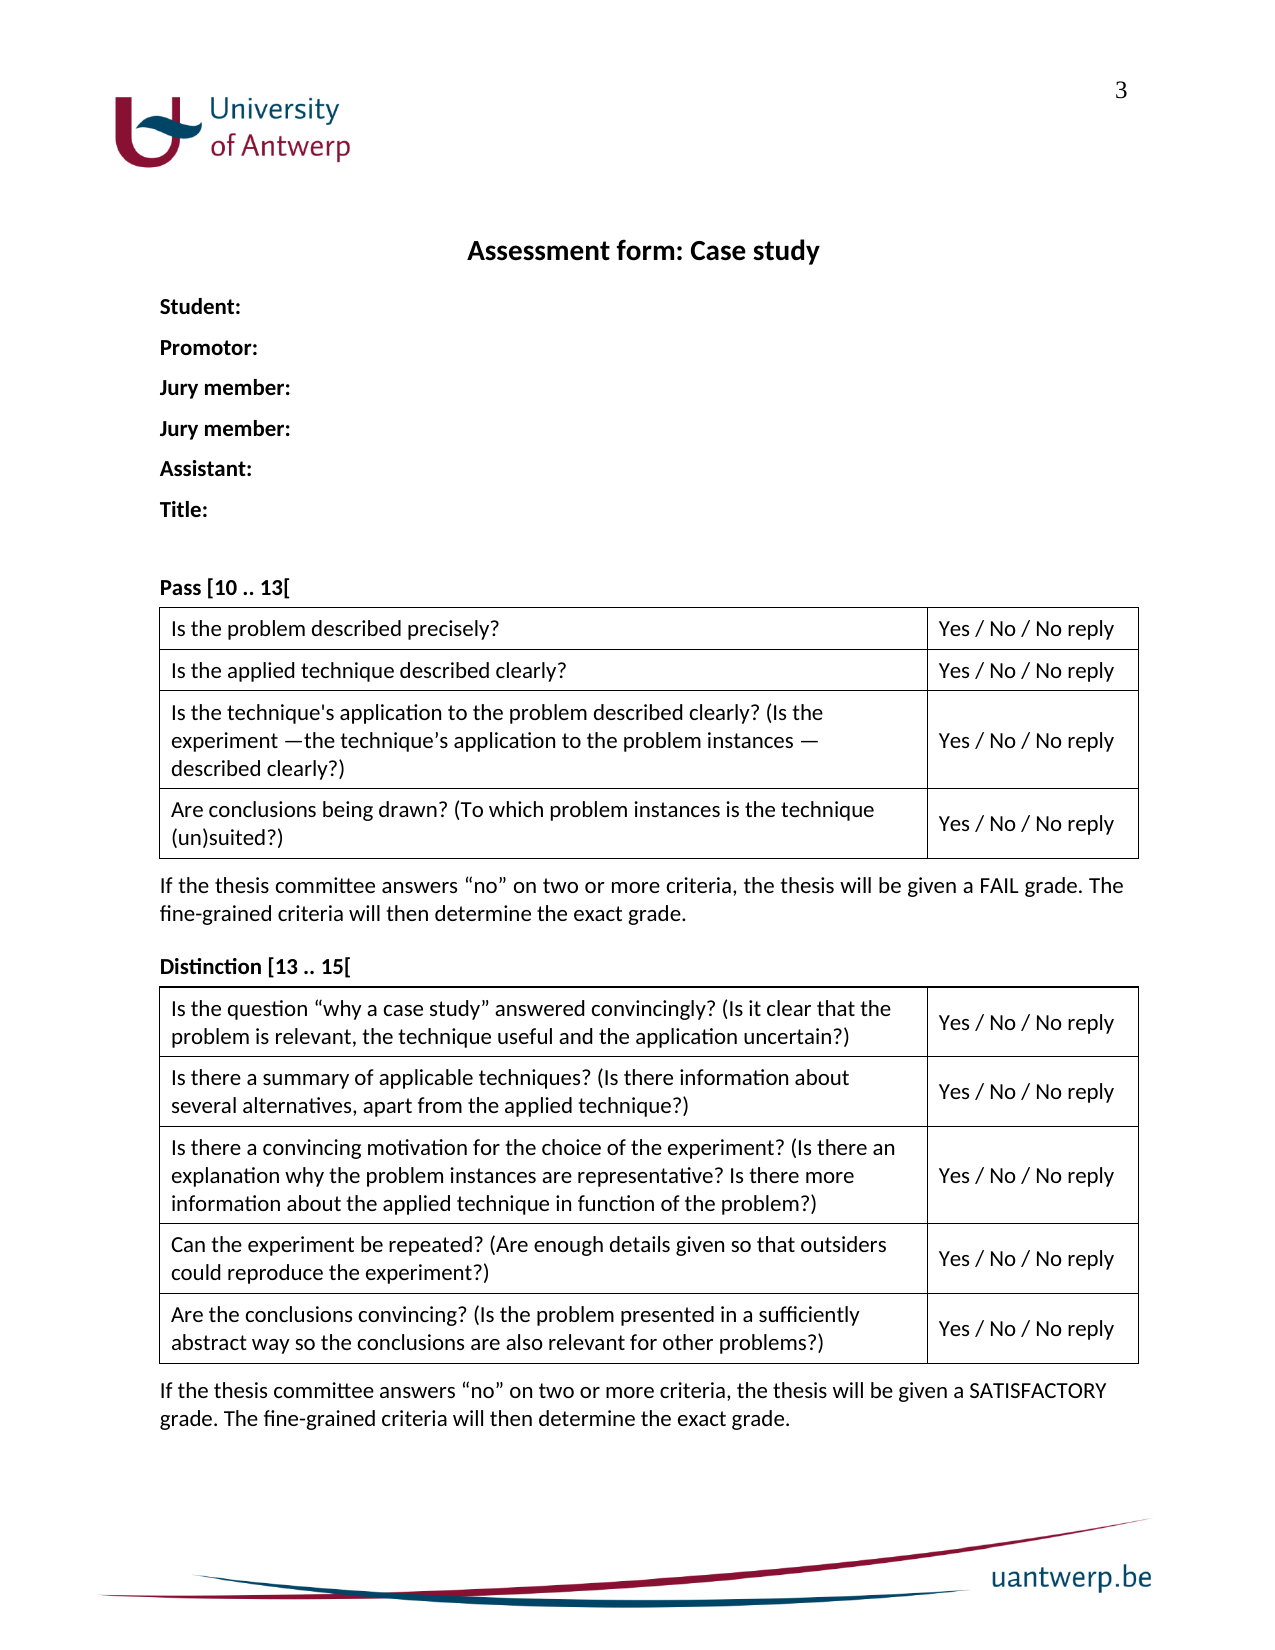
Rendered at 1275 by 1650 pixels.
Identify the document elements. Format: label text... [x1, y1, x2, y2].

table_cell Yes / No / No reply [928, 1127, 1138, 1223]
subtitle Title: [159, 495, 1127, 523]
table_cell Yes / No / No reply [928, 789, 1138, 858]
table_header Is the question “why a case study” answered convincingly? (Is it clear that the problem is relevant, the technique useful and the application uncertain?) [160, 988, 927, 1056]
table_cell Is there a convincing motivation for the choice of the experiment? (Is there an explanation why the problem instances are representative? Is there more information about the applied technique in function of the problem?) [160, 1127, 927, 1223]
table_header Is the problem described precisely? [160, 608, 927, 649]
text If the thesis committee answers “no” on two or more criteria, the thesis will be given a FAIL grade. The fine-grained criteria will then determine the exact grade. [159, 871, 1127, 927]
table_header Yes / No / No reply [928, 988, 1138, 1056]
subtitle Student: [159, 292, 1127, 320]
table_cell Yes / No / No reply [928, 691, 1138, 788]
table_cell Can the experiment be repeated? (Are enough details given so that outsiders could reproduce the experiment?) [160, 1224, 927, 1293]
table_cell Yes / No / No reply [928, 1057, 1138, 1126]
subtitle Distinction [13 .. 15[ [159, 952, 1127, 980]
table_cell Is there a summary of applicable techniques? (Is there information about several alternatives, apart from the applied technique?) [160, 1057, 927, 1126]
table_cell Are conclusions being drawn? (To which problem instances is the technique (un)suited?) [160, 789, 927, 858]
subtitle Assistant: [159, 454, 1127, 482]
subtitle Promotor: [159, 333, 1127, 361]
table_cell Yes / No / No reply [928, 1294, 1138, 1362]
subtitle Jury member: [159, 414, 1127, 442]
table_cell Is the technique's application to the problem described clearly? (Is the experiment —the technique’s application to the problem instances — described clearly?) [160, 691, 927, 788]
picture [110, 91, 351, 169]
picture [91, 1516, 1155, 1609]
subtitle Jury member: [159, 373, 1127, 401]
table_cell Is the applied technique described clearly? [160, 650, 927, 690]
subtitle Assessment form: Case study [159, 232, 1127, 267]
table_cell Are the conclusions convincing? (Is the problem presented in a sufficiently abstract way so the conclusions are also relevant for other problems?) [160, 1294, 927, 1362]
table_header Yes / No / No reply [928, 608, 1138, 649]
subtitle Pass [10 .. 13[ [159, 573, 1127, 601]
table_cell Yes / No / No reply [928, 650, 1138, 690]
table_cell Yes / No / No reply [928, 1224, 1138, 1293]
